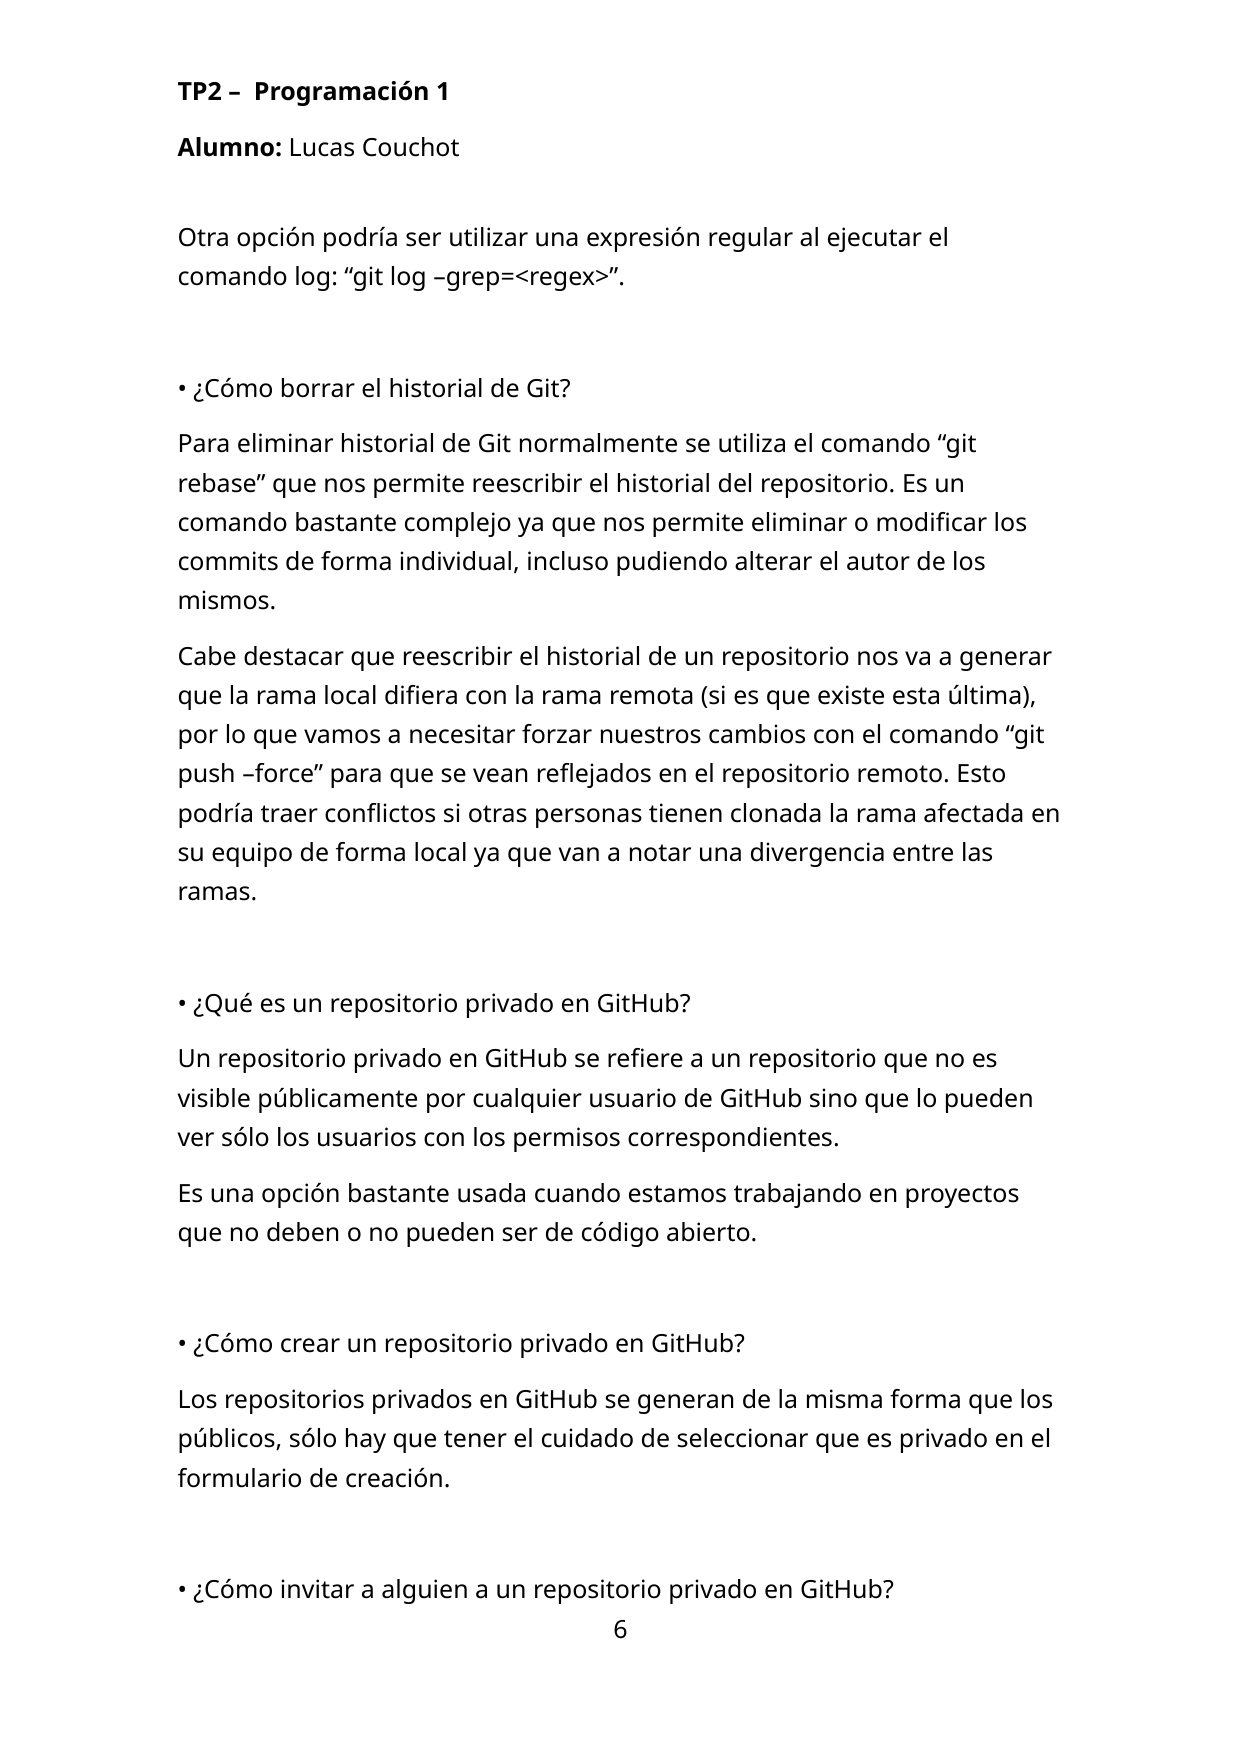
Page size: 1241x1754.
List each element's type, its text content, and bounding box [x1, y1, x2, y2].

text Un repositorio privado en GitHub se refiere a un repositorio que no es visible públicamente por cualquier usuario de GitHub sino que lo pueden ver sólo los usuarios con los permisos correspondientes. [177, 1041, 1063, 1153]
text Los repositorios privados en GitHub se generan de la misma forma que los públicos, sólo hay que tener el cuidado de seleccionar que es privado en el formulario de creación. [177, 1382, 1063, 1494]
text • ¿Cómo crear un repositorio privado en GitHub? [177, 1326, 1063, 1360]
text Otra opción podría ser utilizar una expresión regular al ejecutar el comando log: “git log –grep=<regex>”. [177, 219, 1063, 293]
text Cabe destacar que reescribir el historial de un repositorio nos va a generar que la rama local difiera con la rama remota (si es que existe esta última), por lo que vamos a necesitar forzar nuestros cambios con el comando “git push –force” para que se vean reflejados en el repositorio remoto. Esto podría traer conflictos si otras personas tienen clonada la rama afectada en su equipo de forma local ya que van a notar una divergencia entre las ramas. [177, 639, 1063, 908]
text Es una opción bastante usada cuando estamos trabajando en proyectos que no deben o no pueden ser de código abierto. [177, 1175, 1063, 1248]
text Para eliminar historial de Git normalmente se utiliza el comando “git rebase” que nos permite reescribir el historial del repositorio. Es un comando bastante complejo ya que nos permite eliminar o modificar los commits de forma individual, incluso pudiendo alterar el autor de los mismos. [177, 426, 1063, 617]
text • ¿Qué es un repositorio privado en GitHub? [177, 985, 1063, 1019]
text • ¿Cómo borrar el historial de Git? [177, 370, 1063, 404]
text • ¿Cómo invitar a alguien a un repositorio privado en GitHub? [177, 1572, 1063, 1606]
